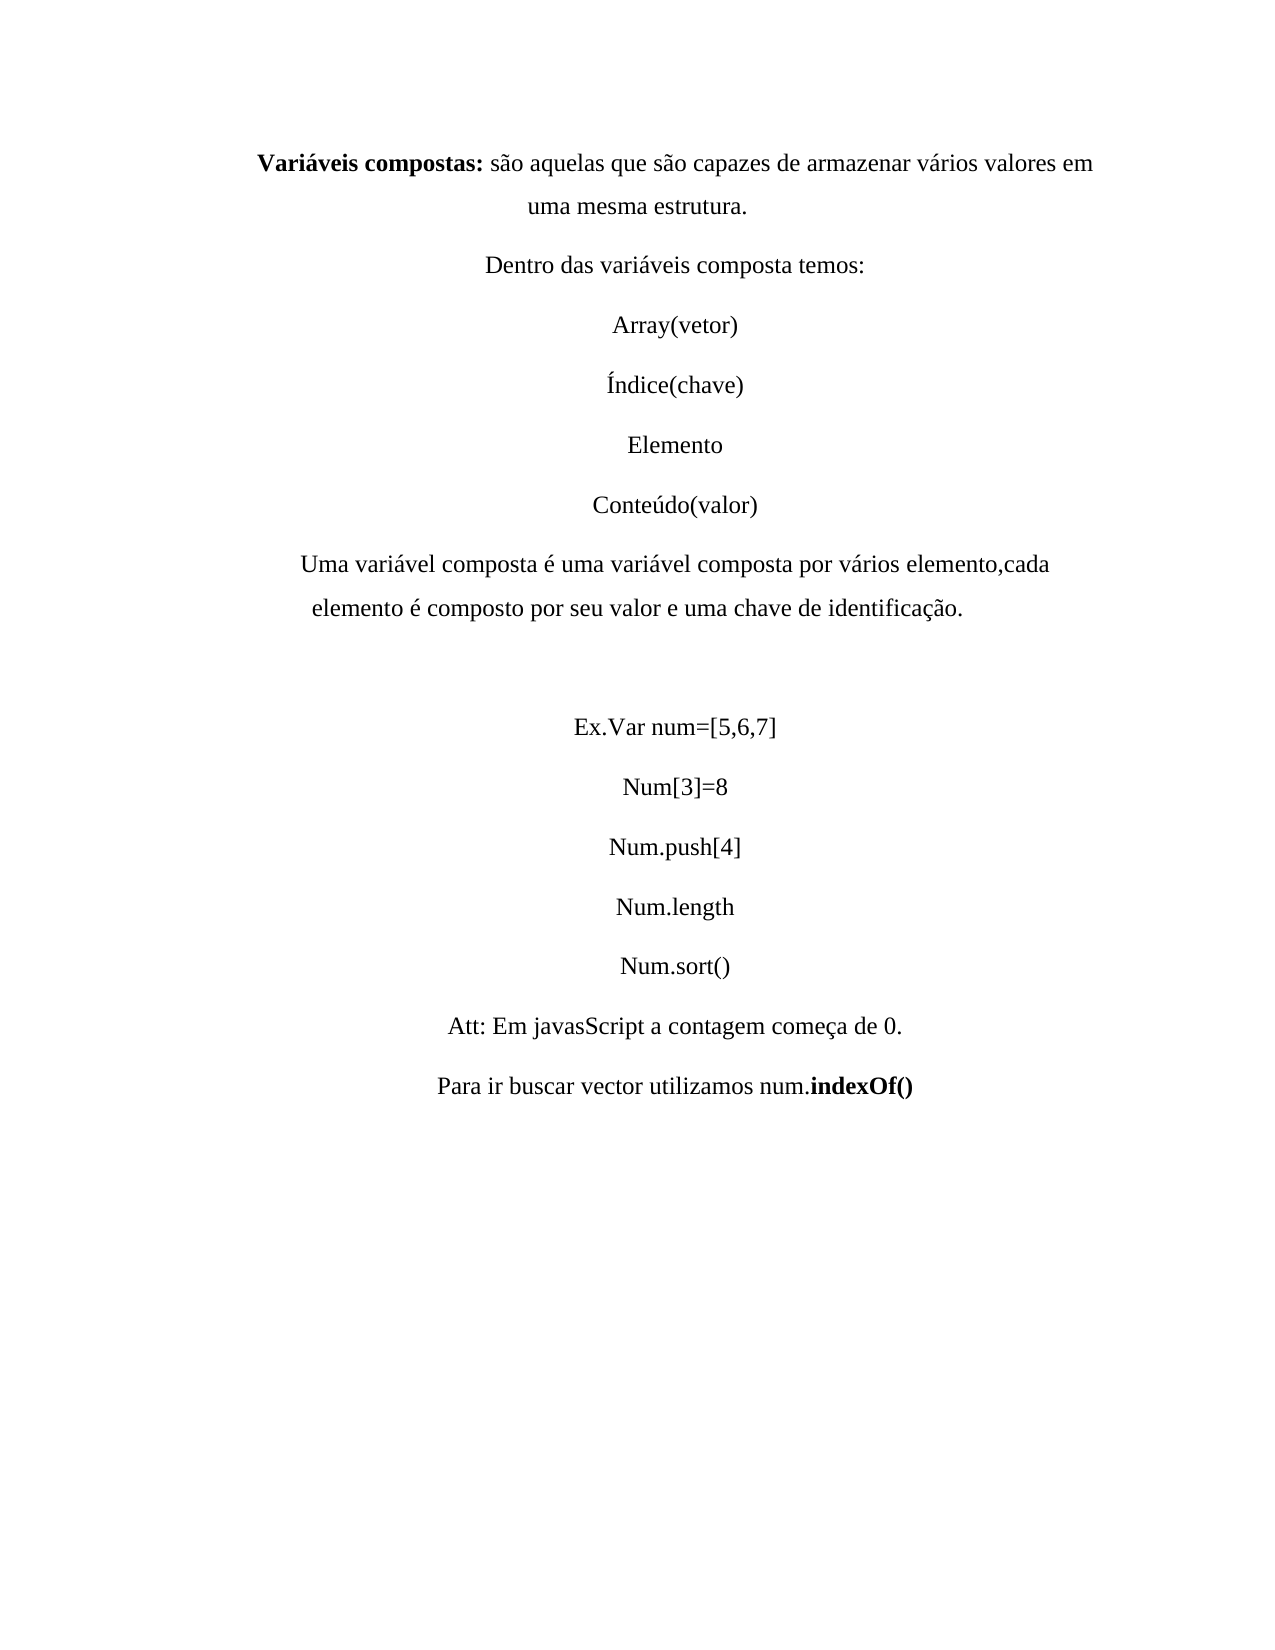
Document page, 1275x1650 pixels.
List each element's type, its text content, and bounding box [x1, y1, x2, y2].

text Num.sort() [177, 951, 1098, 980]
text Variáveis compostas: são aquelas que são capazes de armazenar vários valores em uma mesma estrutura. [177, 148, 1098, 219]
text Array(vetor) [177, 310, 1098, 339]
text Conteúdo(valor) [177, 490, 1098, 518]
text Elemento [177, 430, 1098, 459]
text Num[3]=8 [177, 772, 1098, 801]
text Índice(chave) [177, 370, 1098, 399]
text Num.push[4] [177, 832, 1098, 861]
text Ex.Var num=[5,6,7] [177, 712, 1098, 741]
text Att: Em javasScript a contagem começa de 0. [177, 1011, 1098, 1040]
text Num.length [177, 892, 1098, 920]
text Uma variável composta é uma variável composta por vários elemento,cada elemento é composto por seu valor e uma chave de identificação. [177, 549, 1098, 621]
text Dentro das variáveis composta temos: [177, 251, 1098, 279]
text Para ir buscar vector utilizamos num.indexOf() [177, 1071, 1098, 1100]
